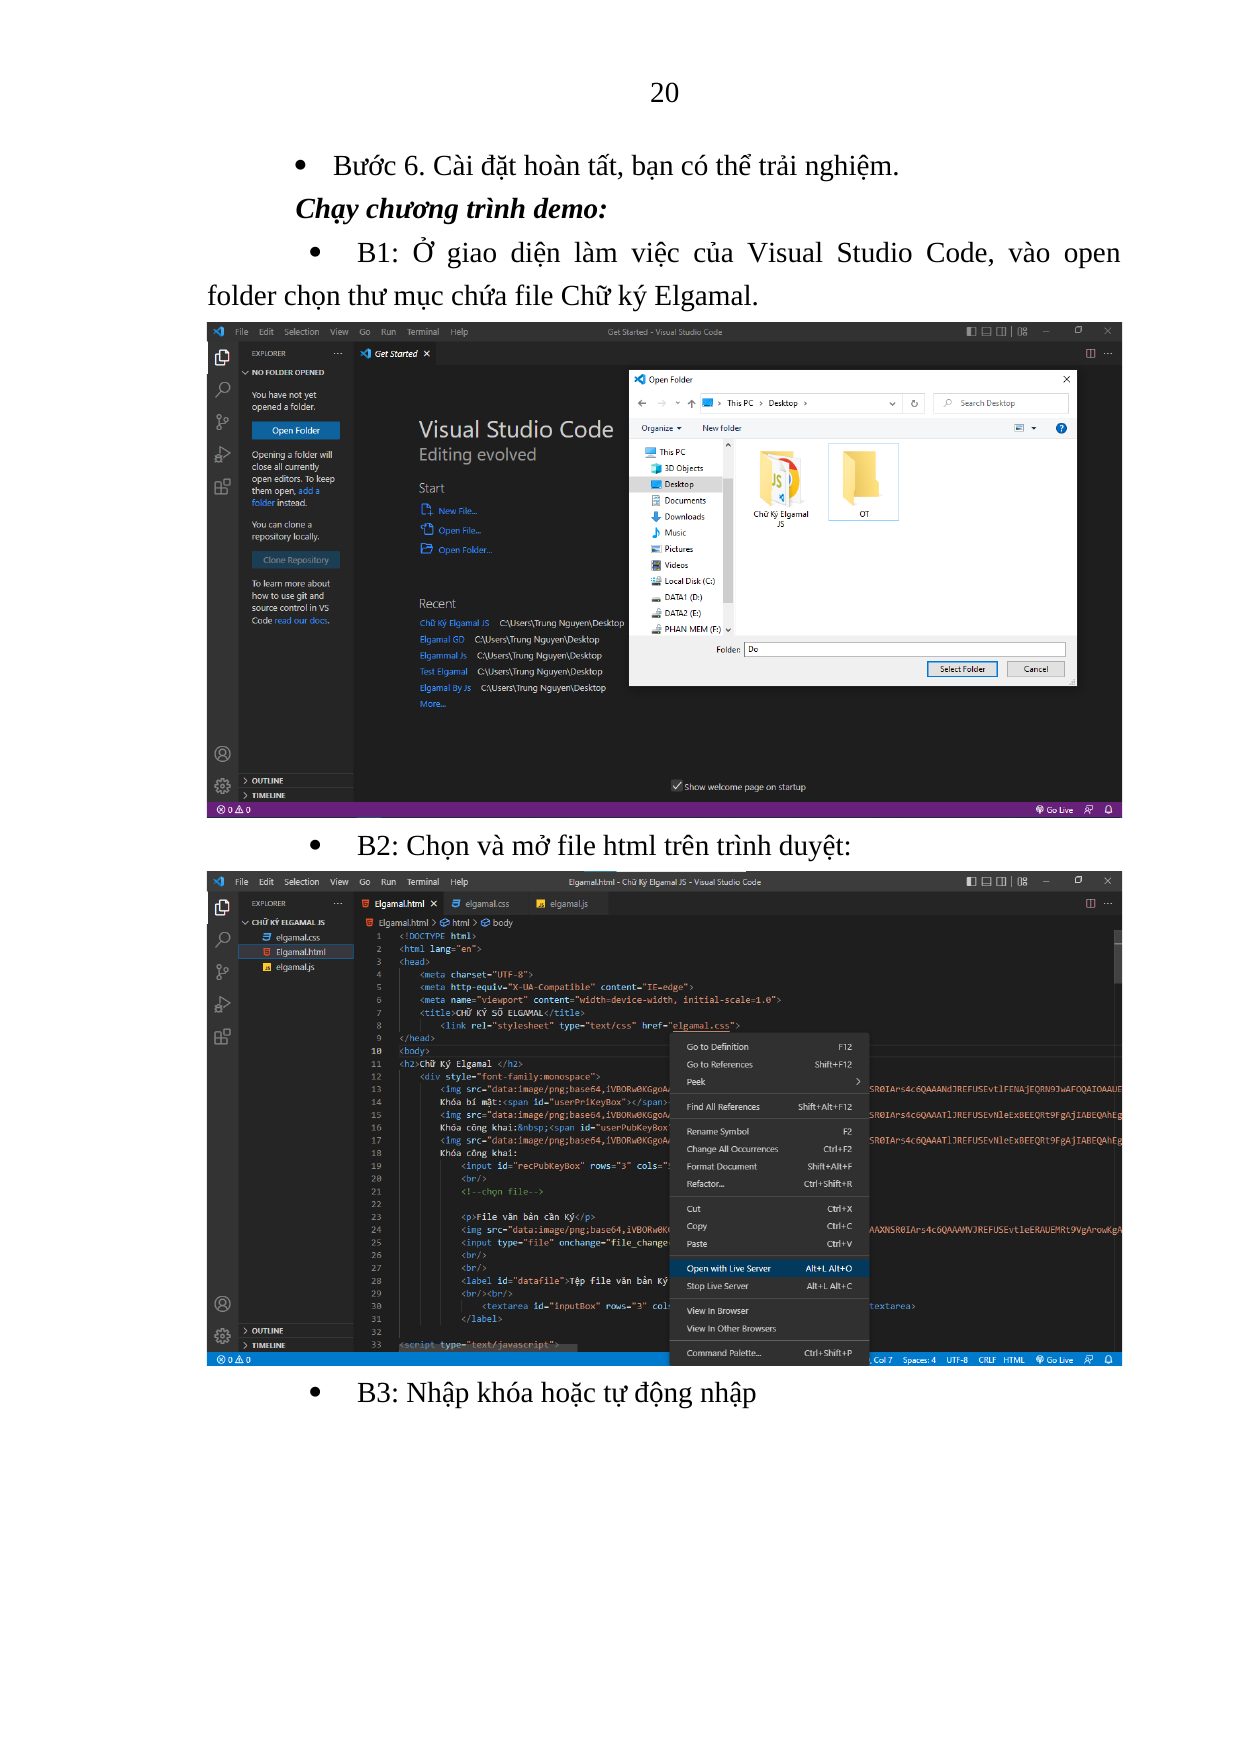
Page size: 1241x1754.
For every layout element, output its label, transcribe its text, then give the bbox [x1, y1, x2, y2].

list B2: Chọn và mở file html trên trình duyệt: [207, 828, 1122, 862]
list Bước 6. Cài đặt hoàn tất, bạn có thể trải nghiệm. [295, 148, 1122, 181]
text Chạy chương trình demo: [236, 191, 1122, 225]
picture [206, 871, 1123, 1366]
picture [206, 322, 1123, 818]
list B3: Nhập khóa hoặc tự động nhập [207, 1376, 1122, 1409]
list B1: Ở giao diện làm việc của Visual Studio Code, vào open folder chọn thư mục chứa file Chữ ký Elgamal. [207, 235, 1122, 312]
